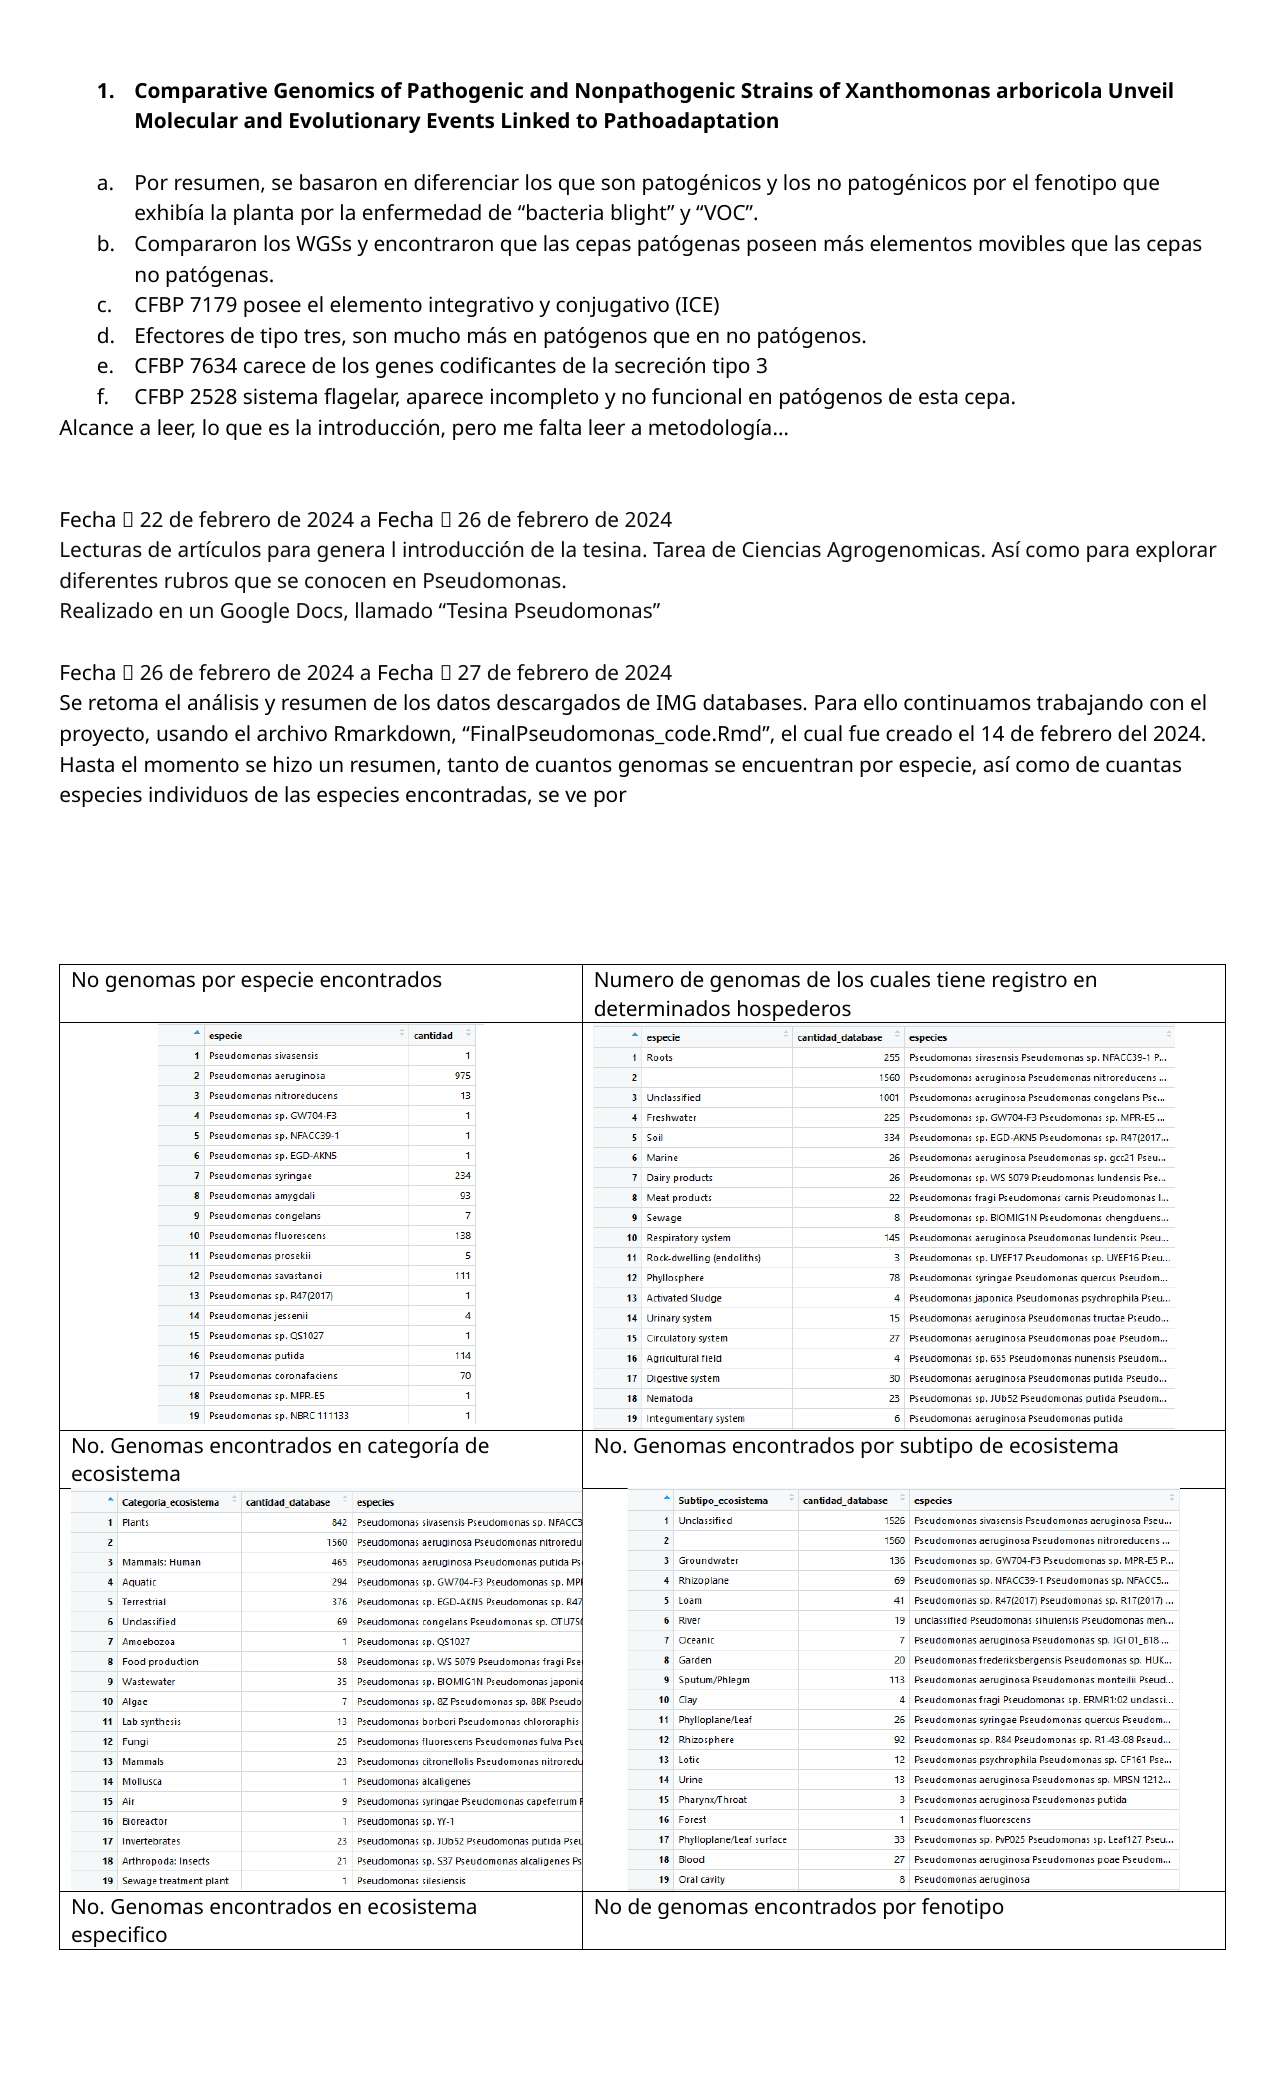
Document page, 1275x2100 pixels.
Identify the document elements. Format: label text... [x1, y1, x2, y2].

table_cell [1175, 1023, 1225, 1430]
list Compararon los WGSs y encontraron que las cepas patógenas poseen más elementos movibles que las cepas no patógenas. [97, 229, 1226, 288]
table_header No genomas por especie encontrados [60, 965, 582, 1022]
list CFBP 2528 sistema flagelar, aparece incompleto y no funcional en patógenos de esta cepa. [97, 382, 1226, 411]
table_cell No. Genomas encontrados en categoría de ecosistema [60, 1431, 582, 1488]
list Efectores de tipo tres, son mucho más en patógenos que en no patógenos. [97, 321, 1226, 349]
table_cell [60, 1023, 582, 1430]
picture [157, 1023, 484, 1424]
table_header Numero de genomas de los cuales tiene registro en determinados hospederos [583, 965, 1225, 1022]
table_cell [60, 1489, 582, 1891]
text Lecturas de artículos para genera l introducción de la tesina. Tarea de Ciencias Agrogenomicas. Así como para explorar diferentes rubros que se conocen en Pseudomonas. [59, 535, 1226, 594]
table_cell [583, 1489, 627, 1891]
picture [593, 1023, 1175, 1430]
text Hasta el momento se hizo un resumen, tanto de cuantos genomas se encuentran por especie, así como de cuantas especies individuos de las especies encontradas, se ve por [59, 750, 1226, 809]
text Realizado en un Google Docs, llamado “Tesina Pseudomonas” [59, 597, 1226, 625]
text Se retoma el análisis y resumen de los datos descargados de IMG databases. Para ello continuamos trabajando con el proyecto, usando el archivo Rmarkdown, “FinalPseudomonas_code.Rmd”, el cual fue creado el 14 de febrero del 2024. [59, 688, 1226, 748]
text Alcance a leer, lo que es la introducción, pero me falta leer a metodología… [59, 413, 1226, 441]
list Por resumen, se basaron en diferenciar los que son patogénicos y los no patogénicos por el fenotipo que exhibía la planta por la enfermedad de “bacteria blight” y “VOC”. [97, 168, 1226, 227]
table_cell No. Genomas encontrados en ecosistema especifico [60, 1892, 582, 1949]
list CFBP 7179 posee el elemento integrativo y conjugativo (ICE) [97, 290, 1226, 319]
picture [70, 1488, 583, 1890]
list Comparative Genomics of Pathogenic and Nonpathogenic Strains of Xanthomonas arboricola Unveil Molecular and Evolutionary Events Linked to Pathoadaptation [97, 76, 1226, 135]
list CFBP 7634 carece de los genes codificantes de la secreción tipo 3 [97, 352, 1226, 380]
text Fecha 22 de febrero de 2024 a Fecha 26 de febrero de 2024 [59, 505, 1226, 533]
text Fecha 26 de febrero de 2024 a Fecha 27 de febrero de 2024 [59, 658, 1226, 686]
picture [627, 1488, 1180, 1891]
table_cell [583, 1023, 593, 1430]
table_cell [1180, 1489, 1225, 1891]
table_cell No de genomas encontrados por fenotipo [583, 1892, 1225, 1949]
table_cell No. Genomas encontrados por subtipo de ecosistema [583, 1431, 1225, 1488]
